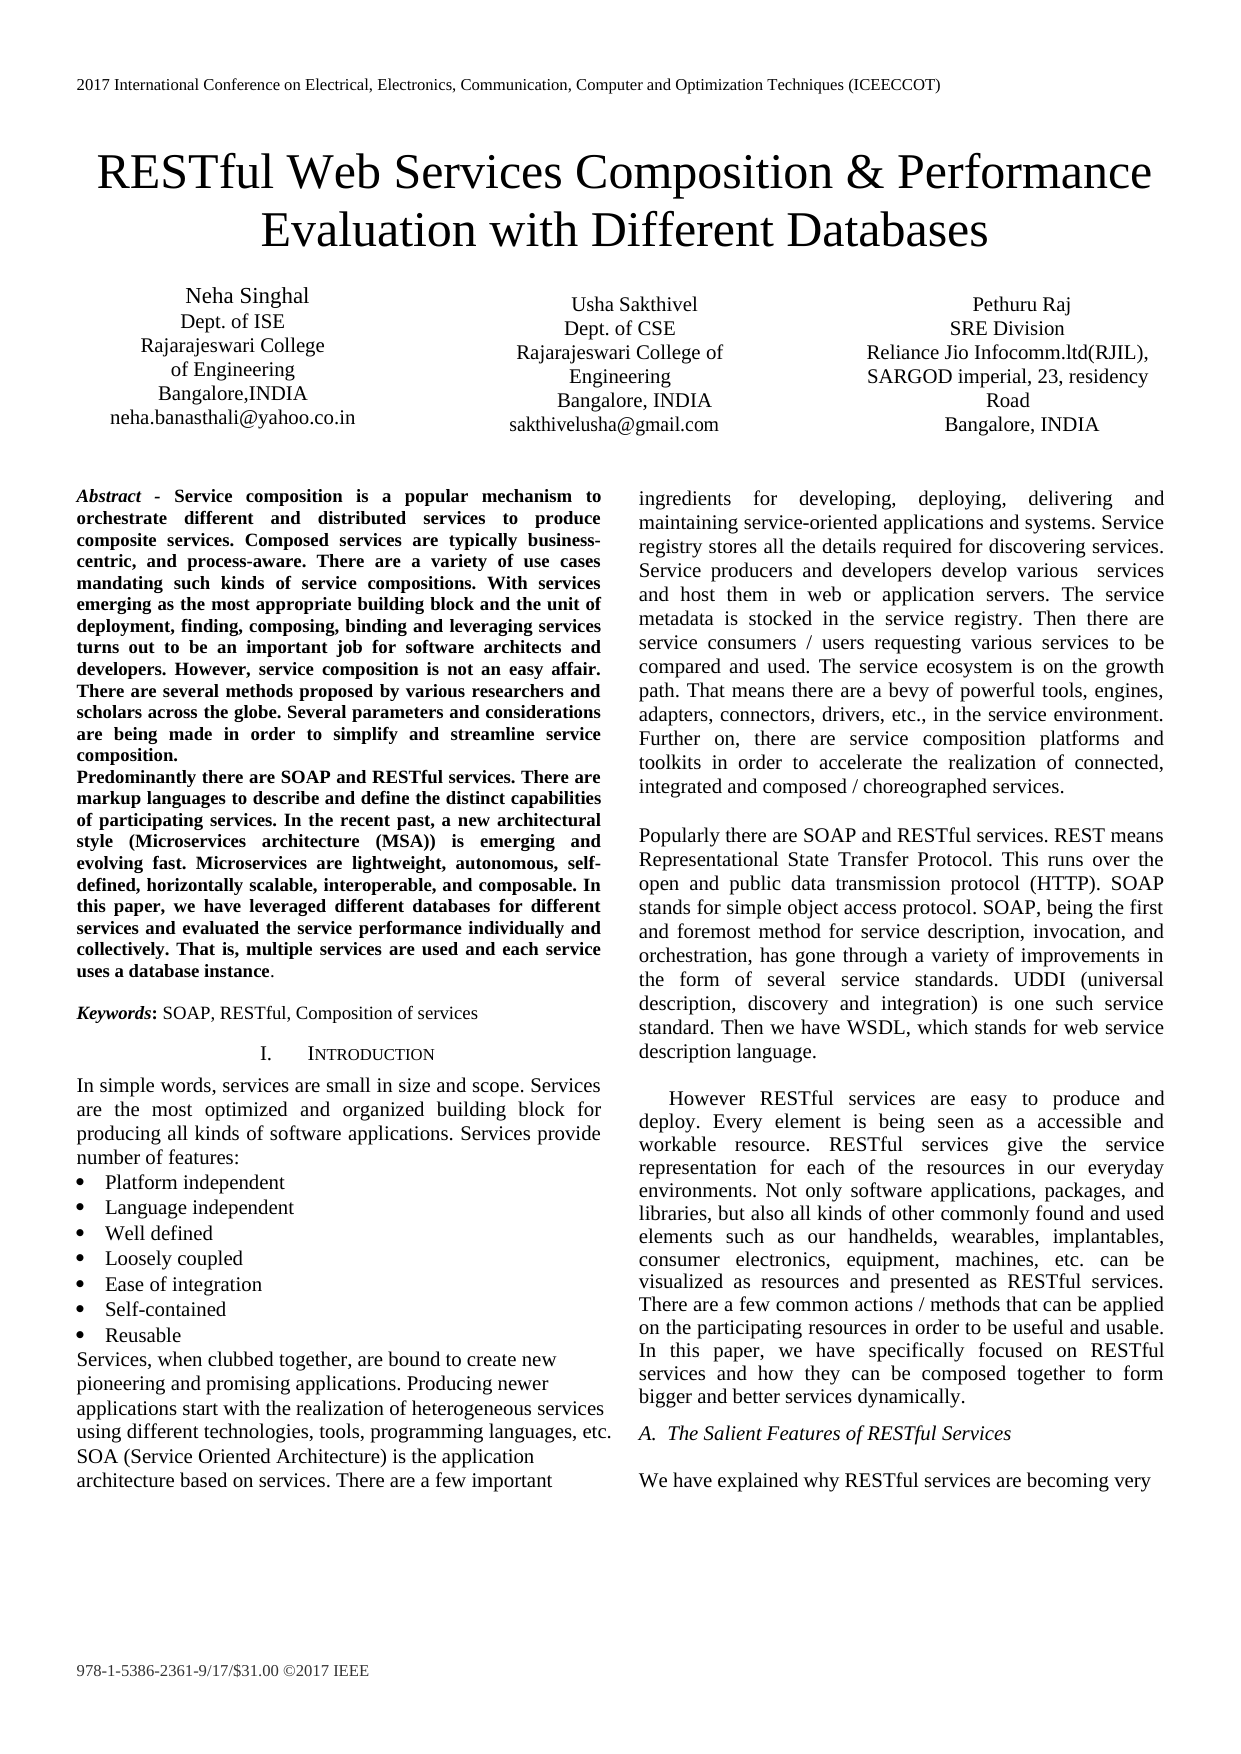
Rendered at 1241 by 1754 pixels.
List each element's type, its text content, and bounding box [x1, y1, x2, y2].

text We have explained why RESTful services are becoming very [639, 1468, 1176, 1492]
text neha.banasthali@yahoo.co.in [108, 405, 357, 429]
list Loosely coupled [76, 1245, 620, 1271]
text 978-1-5386-2361-9/17/$31.00 ©2017 IEEE [76, 1660, 1176, 1679]
text 2017 International Conference on Electrical, Electronics, Communication, Computer and Optimization Techniques (ICEECCOT) [76, 74, 1176, 93]
list Well defined [76, 1220, 620, 1245]
text Neha Singhal [185, 282, 359, 309]
list Reusable [76, 1322, 620, 1347]
text In simple words, services are small in size and scope. Services are the most optimized and organized building block for producing all kinds of software applications. Services provide number of features: [76, 1073, 602, 1169]
list The Salient Features of RESTful Services [639, 1421, 1176, 1444]
text Usha Sakthivel Dept. of CSE [564, 292, 700, 340]
list Platform independent [76, 1169, 620, 1194]
text Dept. of ISE Rajarajeswari College of Engineering Bangalore,INDIA [129, 309, 336, 405]
text Abstract - Service composition is a popular mechanism to orchestrate different and distributed services to produce composite services. Composed services are typically business- centric, and process-aware. There are a variety of use cases mandating such kinds of service compositions. With services emerging as the most appropriate building block and the unit of deployment, finding, composing, binding and leveraging services turns out to be an important job for software architects and developers. However, service composition is not an easy affair. There are several methods proposed by various researchers and scholars across the globe. Several parameters and considerations are being made in order to simplify and streamline service composition. [76, 485, 602, 766]
text Services, when clubbed together, are bound to create new pioneering and promising applications. Producing newer applications start with the realization of heterogeneous services using different technologies, tools, programming languages, etc. SOA (Service Oriented Architecture) is the application architecture based on services. There are a few important [76, 1347, 620, 1492]
text However RESTful services are easy to produce and deploy. Every element is being seen as a accessible and workable resource. RESTful services give the service representation for each of the resources in our everyday environments. Not only software applications, packages, and libraries, but also all kinds of other commonly found and used elements such as our handhelds, wearables, implantables, consumer electronics, equipment, machines, etc. can be visualized as resources and presented as RESTful services. There are a few common actions / methods that can be applied on the participating resources in order to be useful and usable. In this paper, we have specifically focused on RESTful services and how they can be composed together to form bigger and better services dynamically. [639, 1087, 1165, 1408]
text Rajarajeswari College of Engineering [516, 340, 725, 388]
list Ease of integration [76, 1271, 620, 1296]
text Predominantly there are SOAP and RESTful services. There are markup languages to describe and define the distinct capabilities of participating services. In the recent past, a new architectural style (Microservices architecture (MSA)) is emerging and evolving fast. Microservices are lightweight, autonomous, self- defined, horizontally scalable, interoperable, and composable. In this paper, we have leveraged different databases for different services and evaluated the service performance individually and collectively. That is, multiple services are used and each service uses a database instance. [76, 766, 602, 981]
list Self-contained [76, 1296, 620, 1322]
text Reliance Jio Infocomm.ltd(RJIL), SARGOD imperial, 23, residency Road [866, 340, 1149, 412]
text Pethuru Raj SRE Division [949, 292, 1073, 340]
text Bangalore, INDIA sakthivelusha@gmail.com [509, 388, 725, 436]
text Keywords: SOAP, RESTful, Composition of services [76, 1002, 620, 1024]
text RESTful Web Services Composition & Performance Evaluation with Different Databases [96, 142, 1155, 257]
list INTRODUCTION [260, 1040, 620, 1064]
text Bangalore, INDIA [944, 412, 1176, 436]
text ingredients for developing, deploying, delivering and maintaining service-oriented applications and systems. Service registry stores all the details required for discovering services. Service producers and developers develop various services and host them in web or application servers. The service metadata is stocked in the service registry. Then there are service consumers / users requesting various services to be compared and used. The service ecosystem is on the growth path. That means there are a bevy of powerful tools, engines, adapters, connectors, drivers, etc., in the service environment. Further on, there are service composition platforms and toolkits in order to accelerate the realization of connected, integrated and composed / choreographed services. [639, 486, 1165, 798]
text Popularly there are SOAP and RESTful services. REST means Representational State Transfer Protocol. This runs over the open and public data transmission protocol (HTTP). SOAP stands for simple object access protocol. SOAP, being the first and foremost method for service description, invocation, and orchestration, has gone through a variety of improvements in the form of several service standards. UDDI (universal description, discovery and integration) is one such service standard. Then we have WSDL, which stands for web service description language. [639, 822, 1164, 1063]
list Language independent [76, 1194, 620, 1220]
